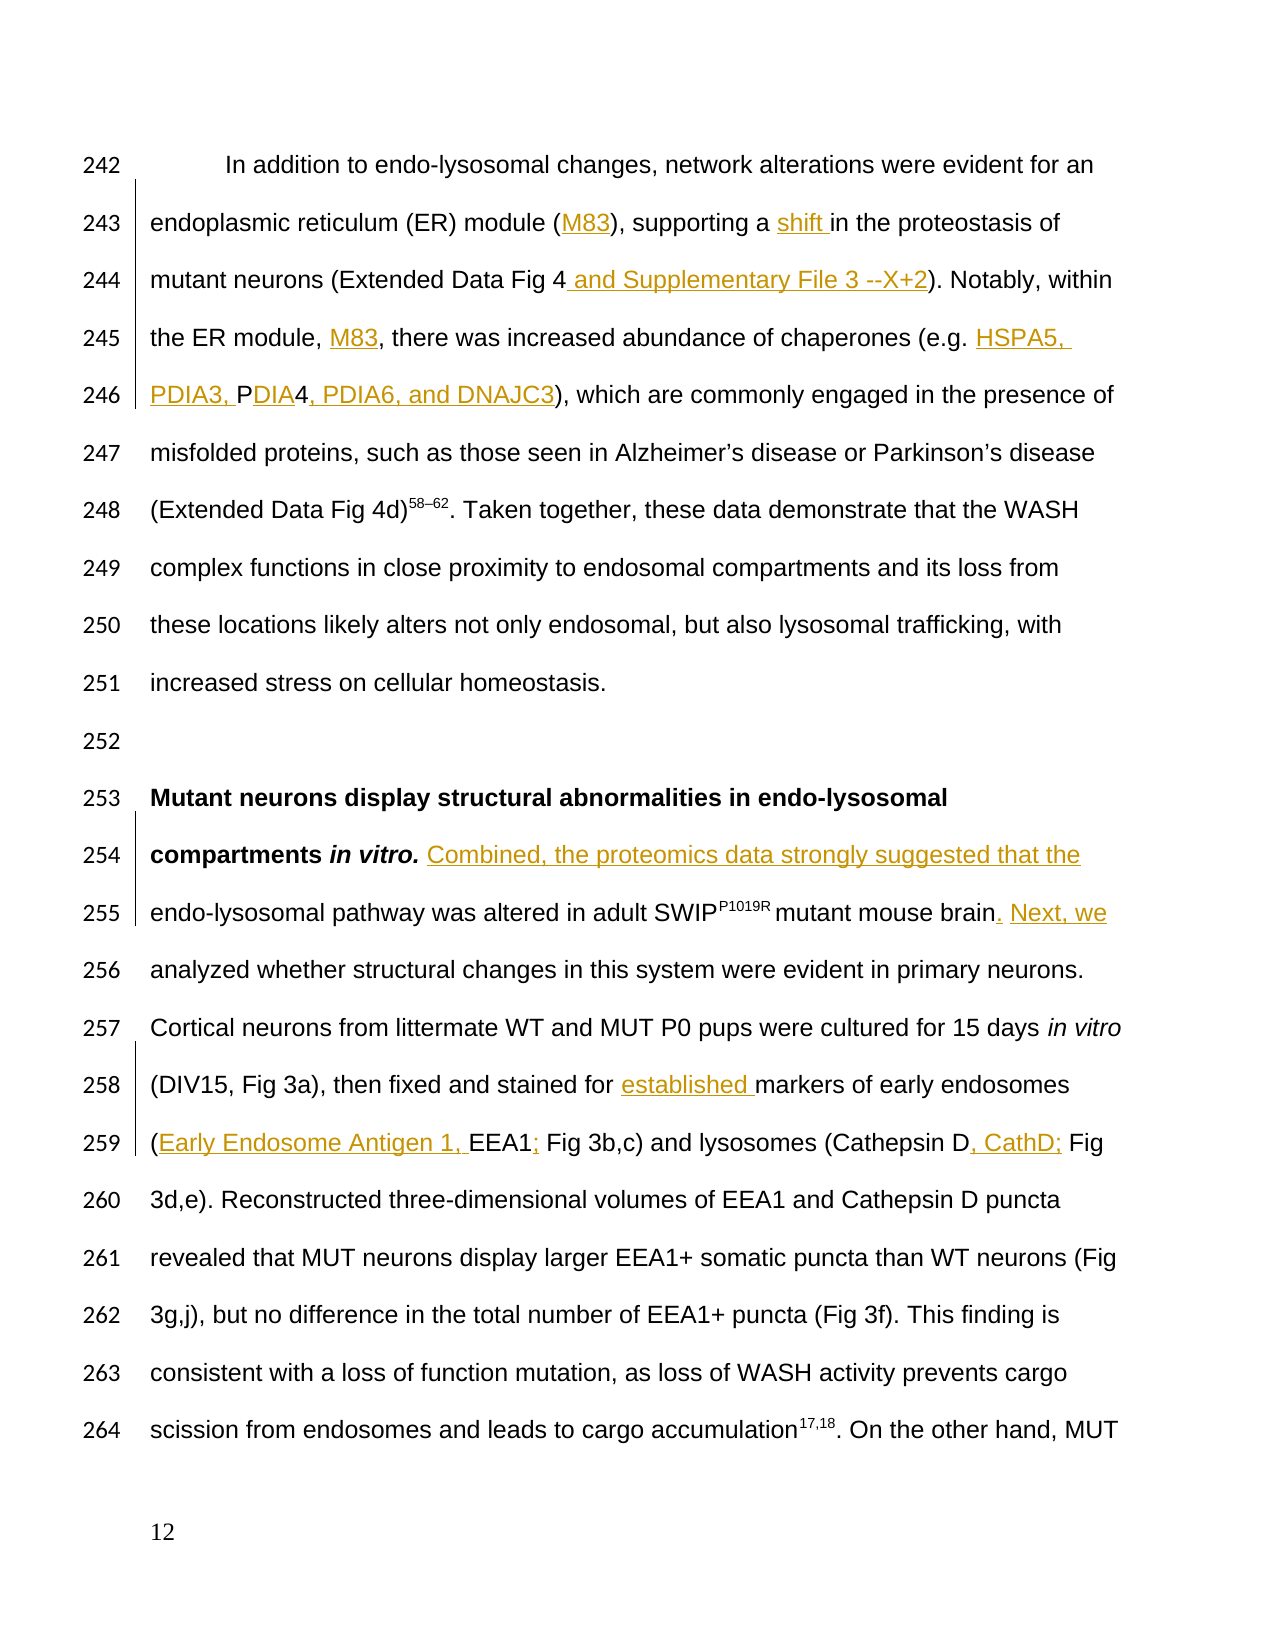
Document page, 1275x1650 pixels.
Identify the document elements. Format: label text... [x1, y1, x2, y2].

text In addition to endo-lysosomal changes, network alterations were evident for an endoplasmic reticulum (ER) module (), supporting a in the proteostasis of mutant neurons (Extended Data Fig 4). Notably, within the ER module, , there was increased abundance of chaperones (e.g. P4), which are commonly engaged in the presence of misfolded proteins, such as those seen in Alzheimer’s disease or Parkinson’s disease (Extended Data Fig 4d)58–62. Taken together, these data demonstrate that the WASH complex functions in close proximity to endosomal compartments and its loss from these locations likely alters not only endosomal, but also lysosomal trafficking, with increased stress on cellular homeostasis. [150, 150, 1125, 696]
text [150, 782, 1125, 1444]
